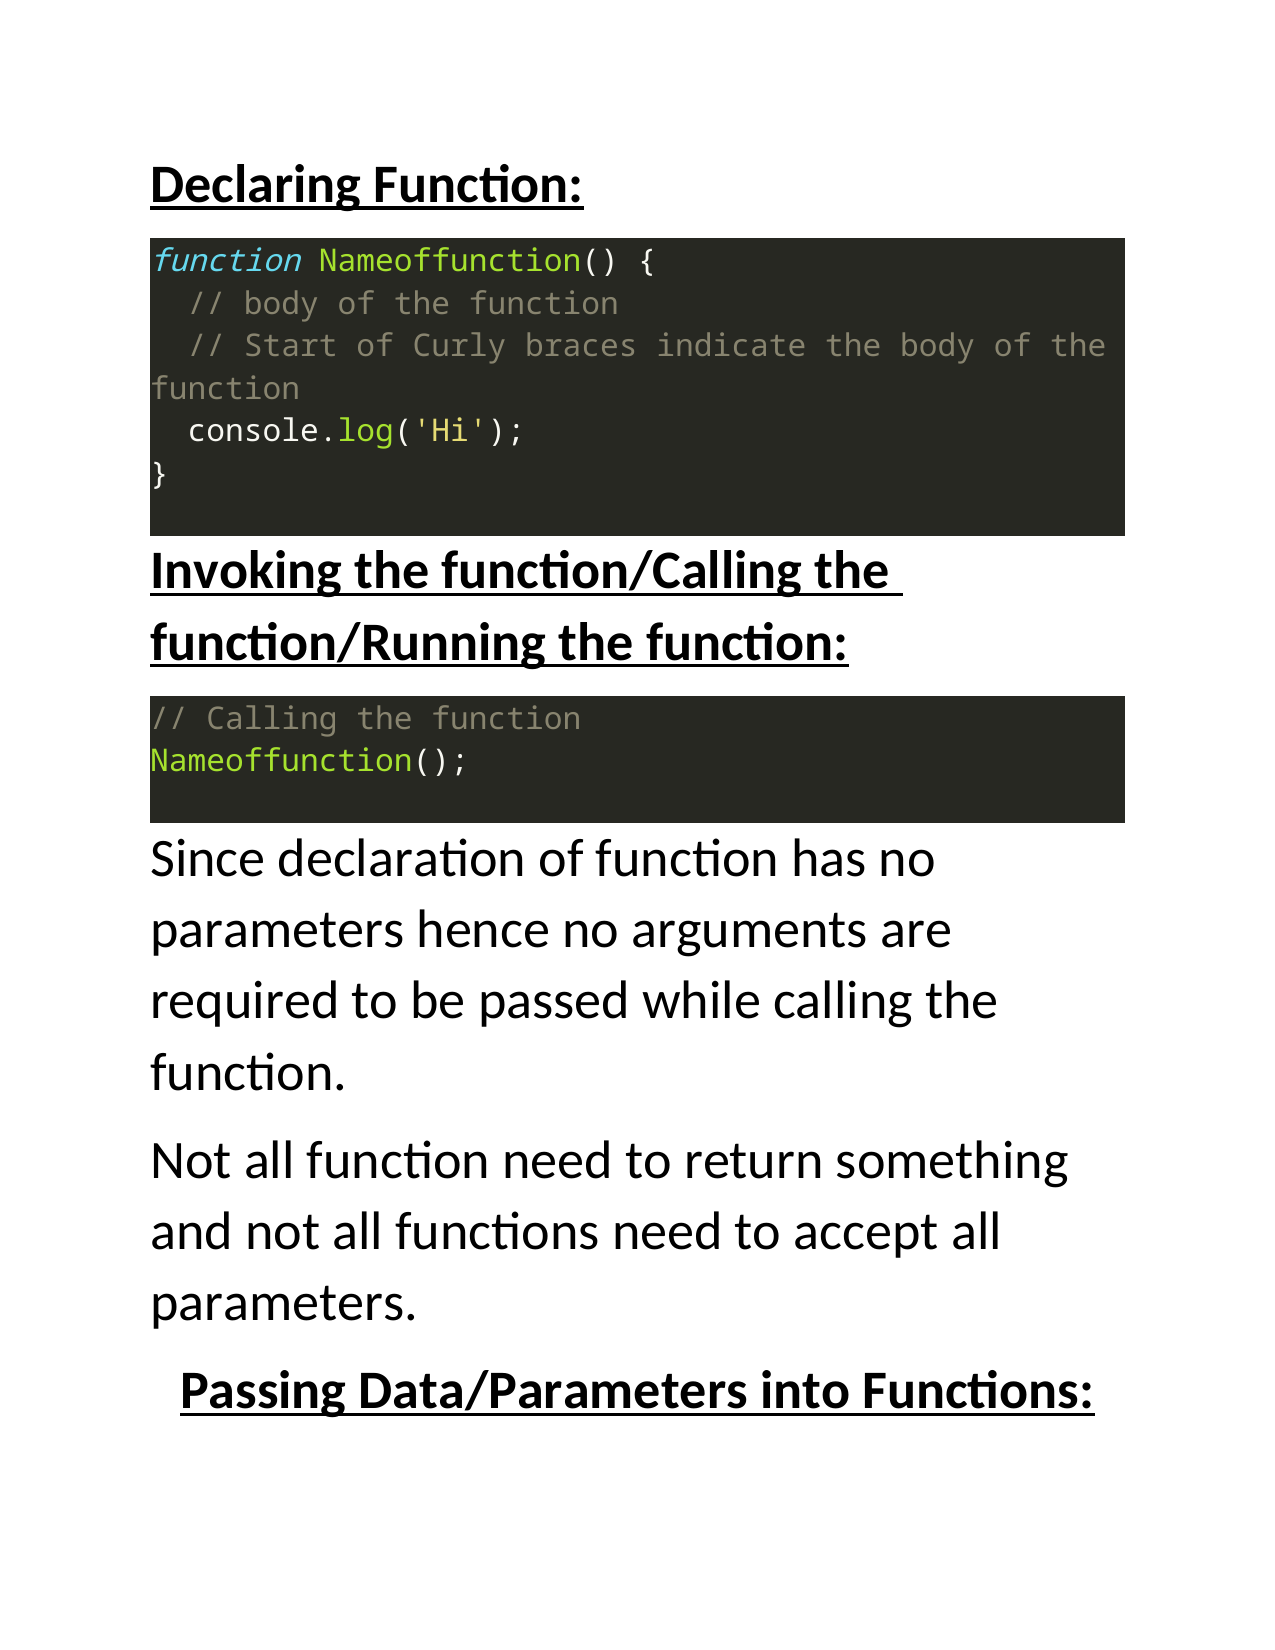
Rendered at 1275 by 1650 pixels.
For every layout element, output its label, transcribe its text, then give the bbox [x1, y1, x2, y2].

text } [150, 451, 1125, 494]
text Not all function need to return something and not all functions need to accept all parameters. [150, 1126, 1125, 1334]
text // Calling the function [150, 696, 1125, 738]
text Invoking the function/Calling the function/Running the function: [150, 536, 1125, 674]
text Passing Data/Parameters into Functions: [150, 1356, 1125, 1422]
text console.log('Hi'); [150, 408, 1125, 451]
text function Nameoffunction() { [150, 238, 1125, 281]
text // Start of Curly braces indicate the body of the function [150, 323, 1125, 408]
text // body of the function [150, 281, 1125, 323]
text Nameoffunction(); [150, 738, 1125, 781]
text Declaring Function: [150, 150, 1125, 216]
text Since declaration of function has no parameters hence no arguments are required to be passed while calling the function. [150, 823, 1125, 1104]
